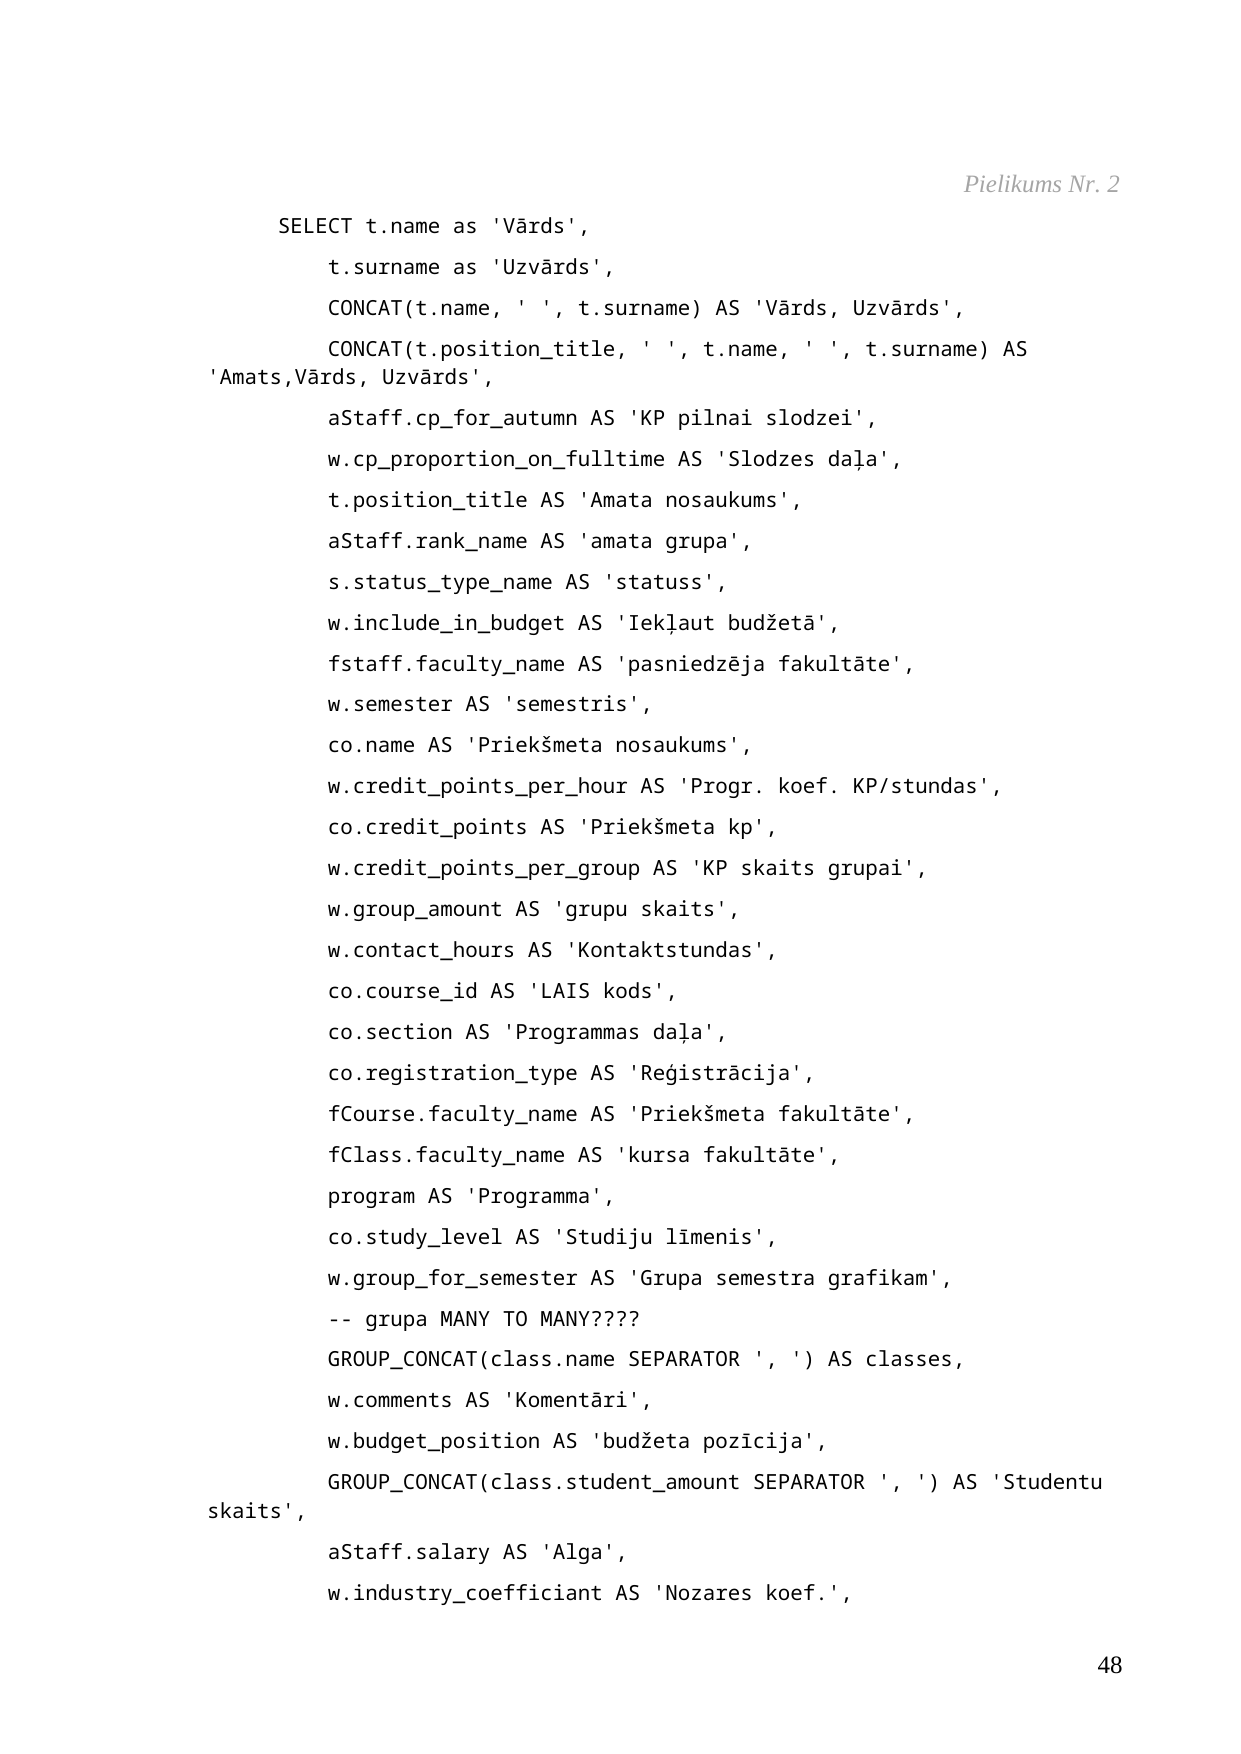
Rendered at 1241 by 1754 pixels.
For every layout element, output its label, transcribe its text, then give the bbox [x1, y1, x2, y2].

text co.study_level AS 'Studiju līmenis', [207, 1222, 1122, 1250]
text fCourse.faculty_name AS 'Priekšmeta fakultāte', [207, 1099, 1122, 1127]
text GROUP_CONCAT(class.student_amount SEPARATOR ', ') AS 'Studentu skaits', [207, 1467, 1122, 1524]
text w.group_for_semester AS 'Grupa semestra grafikam', [207, 1263, 1122, 1291]
text program AS 'Programma', [207, 1181, 1122, 1209]
text w.budget_position AS 'budžeta pozīcija', [207, 1426, 1122, 1455]
text aStaff.salary AS 'Alga', [207, 1537, 1122, 1565]
text aStaff.cp_for_autumn AS 'KP pilnai slodzei', [207, 403, 1122, 431]
text CONCAT(t.name, ' ', t.surname) AS 'Vārds, Uzvārds', [207, 293, 1122, 321]
text w.industry_coefficiant AS 'Nozares koef.', [207, 1578, 1122, 1606]
text fClass.faculty_name AS 'kursa fakultāte', [207, 1140, 1122, 1168]
text w.comments AS 'Komentāri', [207, 1386, 1122, 1414]
text co.section AS 'Programmas daļa', [207, 1017, 1122, 1046]
text GROUP_CONCAT(class.name SEPARATOR ', ') AS classes, [207, 1344, 1122, 1373]
text t.surname as 'Uzvārds', [207, 252, 1122, 280]
text aStaff.rank_name AS 'amata grupa', [207, 526, 1122, 554]
subtitle Pielikums Nr. 2 [207, 169, 1122, 198]
text t.position_title AS 'Amata nosaukums', [207, 485, 1122, 513]
text co.credit_points AS 'Priekšmeta kp', [207, 812, 1122, 841]
text w.group_amount AS 'grupu skaits', [207, 894, 1122, 923]
text fstaff.faculty_name AS 'pasniedzēja fakultāte', [207, 649, 1122, 677]
text w.credit_points_per_group AS 'KP skaits grupai', [207, 853, 1122, 882]
text SELECT t.name as 'Vārds', [207, 211, 1122, 239]
text w.cp_proportion_on_fulltime AS 'Slodzes daļa', [207, 444, 1122, 472]
text w.semester AS 'semestris', [207, 689, 1122, 718]
text co.registration_type AS 'Reģistrācija', [207, 1058, 1122, 1086]
text -- grupa MANY TO MANY???? [207, 1304, 1122, 1332]
text co.name AS 'Priekšmeta nosaukums', [207, 731, 1122, 759]
text w.contact_hours AS 'Kontaktstundas', [207, 935, 1122, 964]
text co.course_id AS 'LAIS kods', [207, 976, 1122, 1004]
text w.credit_points_per_hour AS 'Progr. koef. KP/stundas', [207, 771, 1122, 800]
text s.status_type_name AS 'statuss', [207, 567, 1122, 595]
text CONCAT(t.position_title, ' ', t.name, ' ', t.surname) AS 'Amats,Vārds, Uzvārds', [207, 334, 1122, 391]
text w.include_in_budget AS 'Iekļaut budžetā', [207, 608, 1122, 636]
